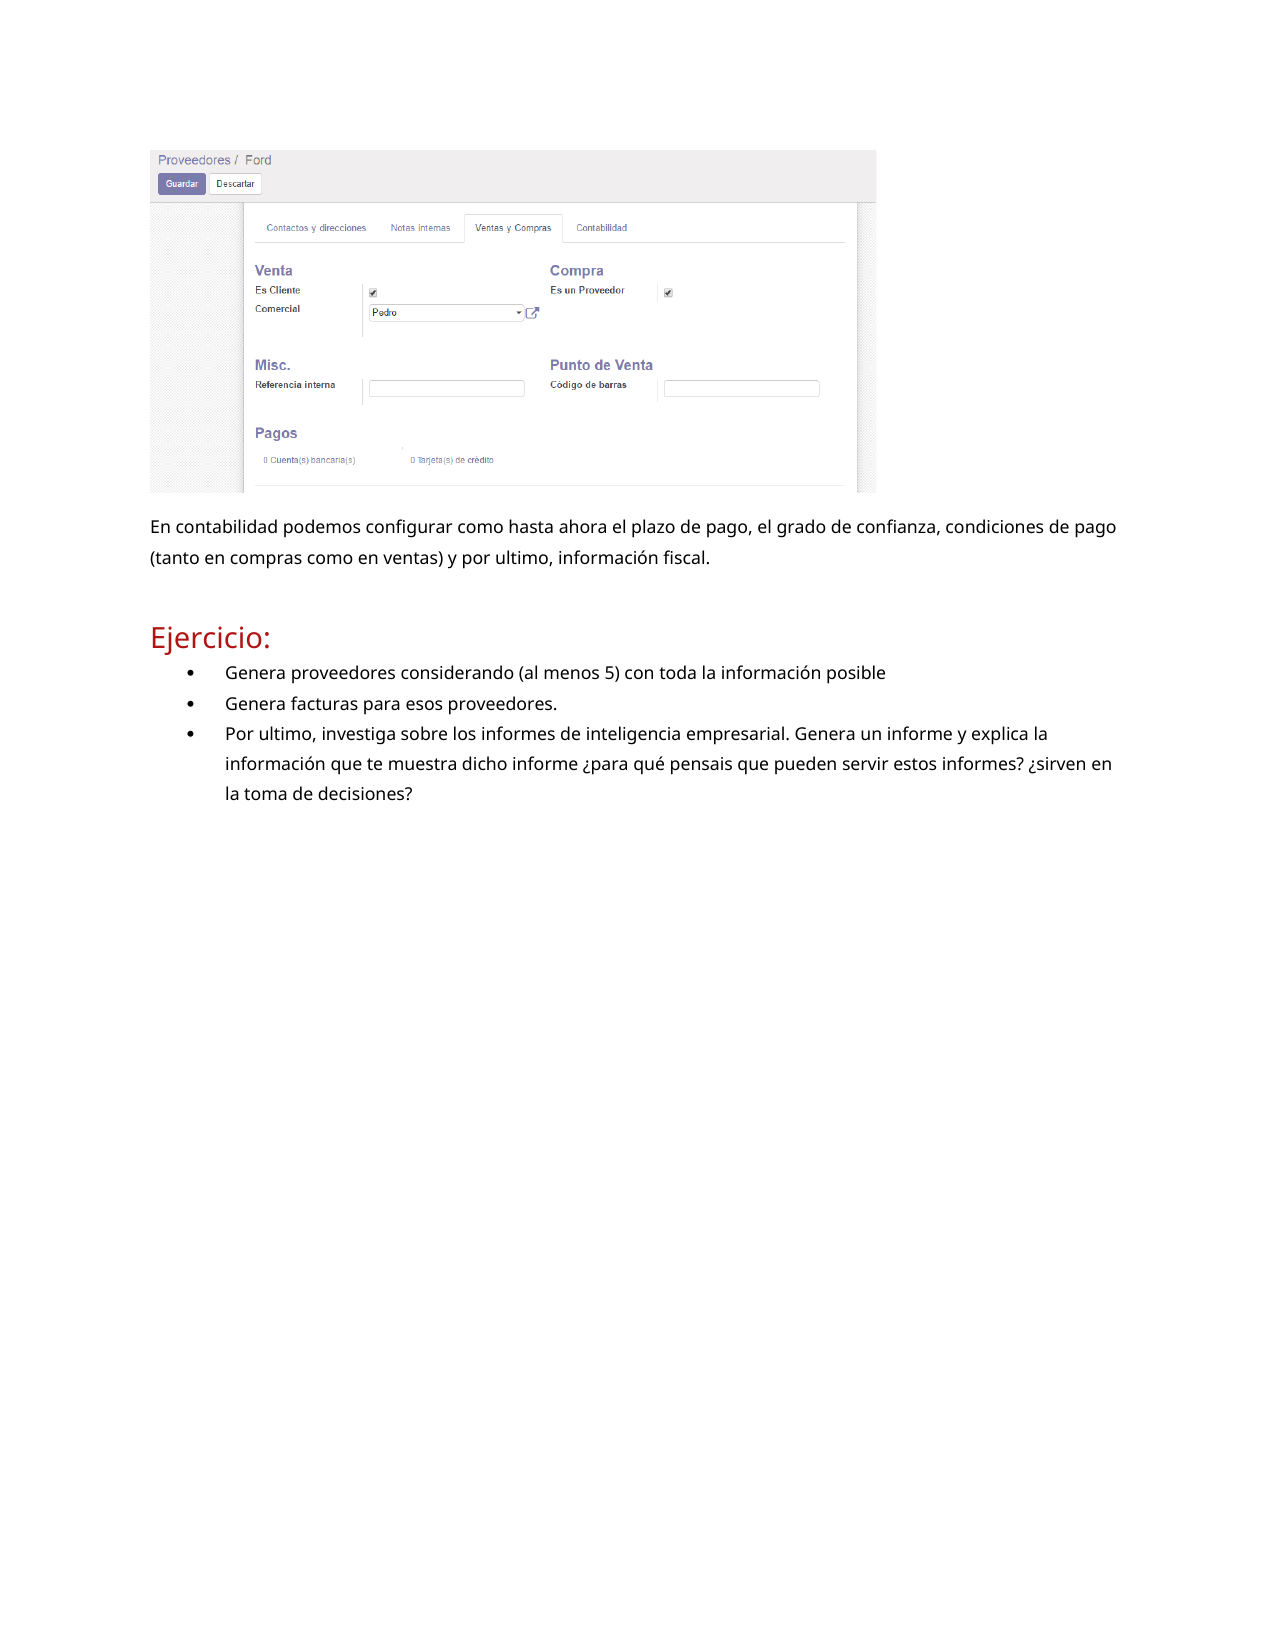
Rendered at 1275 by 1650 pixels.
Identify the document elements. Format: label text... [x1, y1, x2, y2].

list Genera facturas para esos proveedores. [187, 691, 1125, 715]
subtitle Ejercicio: [150, 617, 1125, 657]
picture [150, 150, 877, 493]
text En contabilidad podemos configurar como hasta ahora el plazo de pago, el grado de confianza, condiciones de pago (tanto en compras como en ventas) y por ultimo, información fiscal. [150, 515, 1125, 569]
list Por ultimo, investiga sobre los informes de inteligencia empresarial. Genera un informe y explica la información que te muestra dicho informe ¿para qué pensais que pueden servir estos informes? ¿sirven en la toma de decisiones? [187, 721, 1125, 806]
list Genera proveedores considerando (al menos 5) con toda la información posible [187, 661, 1125, 685]
